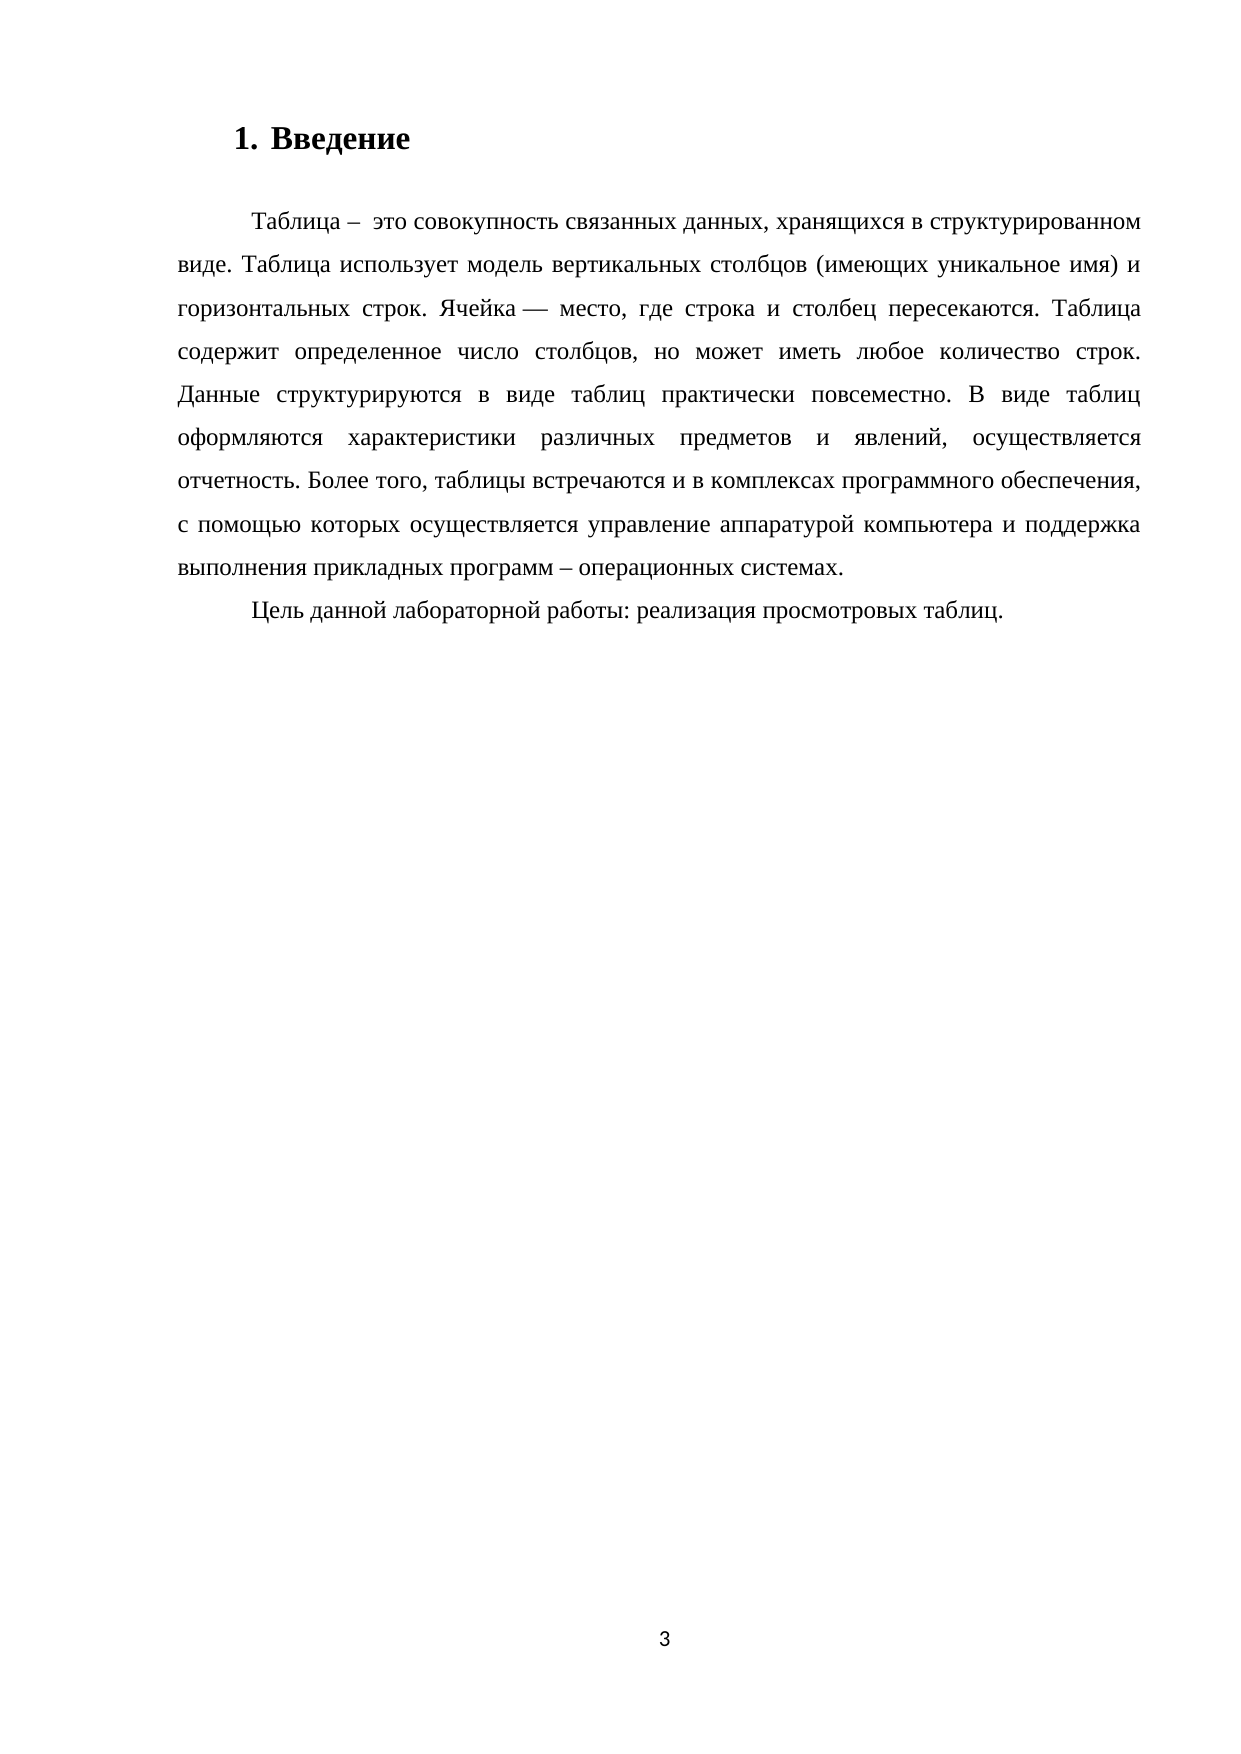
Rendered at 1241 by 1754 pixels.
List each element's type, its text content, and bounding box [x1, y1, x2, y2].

text Цель данной лабораторной работы: реализация просмотровых таблиц. [177, 595, 1142, 624]
text Таблица – это совокупность связанных данных, хранящихся в структурированном виде. Таблица использует модель вертикальных столбцов (имеющих уникальное имя) и горизонтальных строк. Ячейка — место, где строка и столбец пересекаются. Таблица содержит определенное число столбцов, но может иметь любое количество строк. Данные структурируются в виде таблиц практически повсеместно. В виде таблиц оформляются характеристики различных предметов и явлений, осуществляется отчетность. Более того, таблицы встречаются и в комплексах программного обеспечения, с помощью которых осуществляется управление аппаратурой компьютера и поддержка выполнения прикладных программ – операционных системах. [177, 206, 1142, 581]
subtitle Введение [233, 118, 1152, 156]
